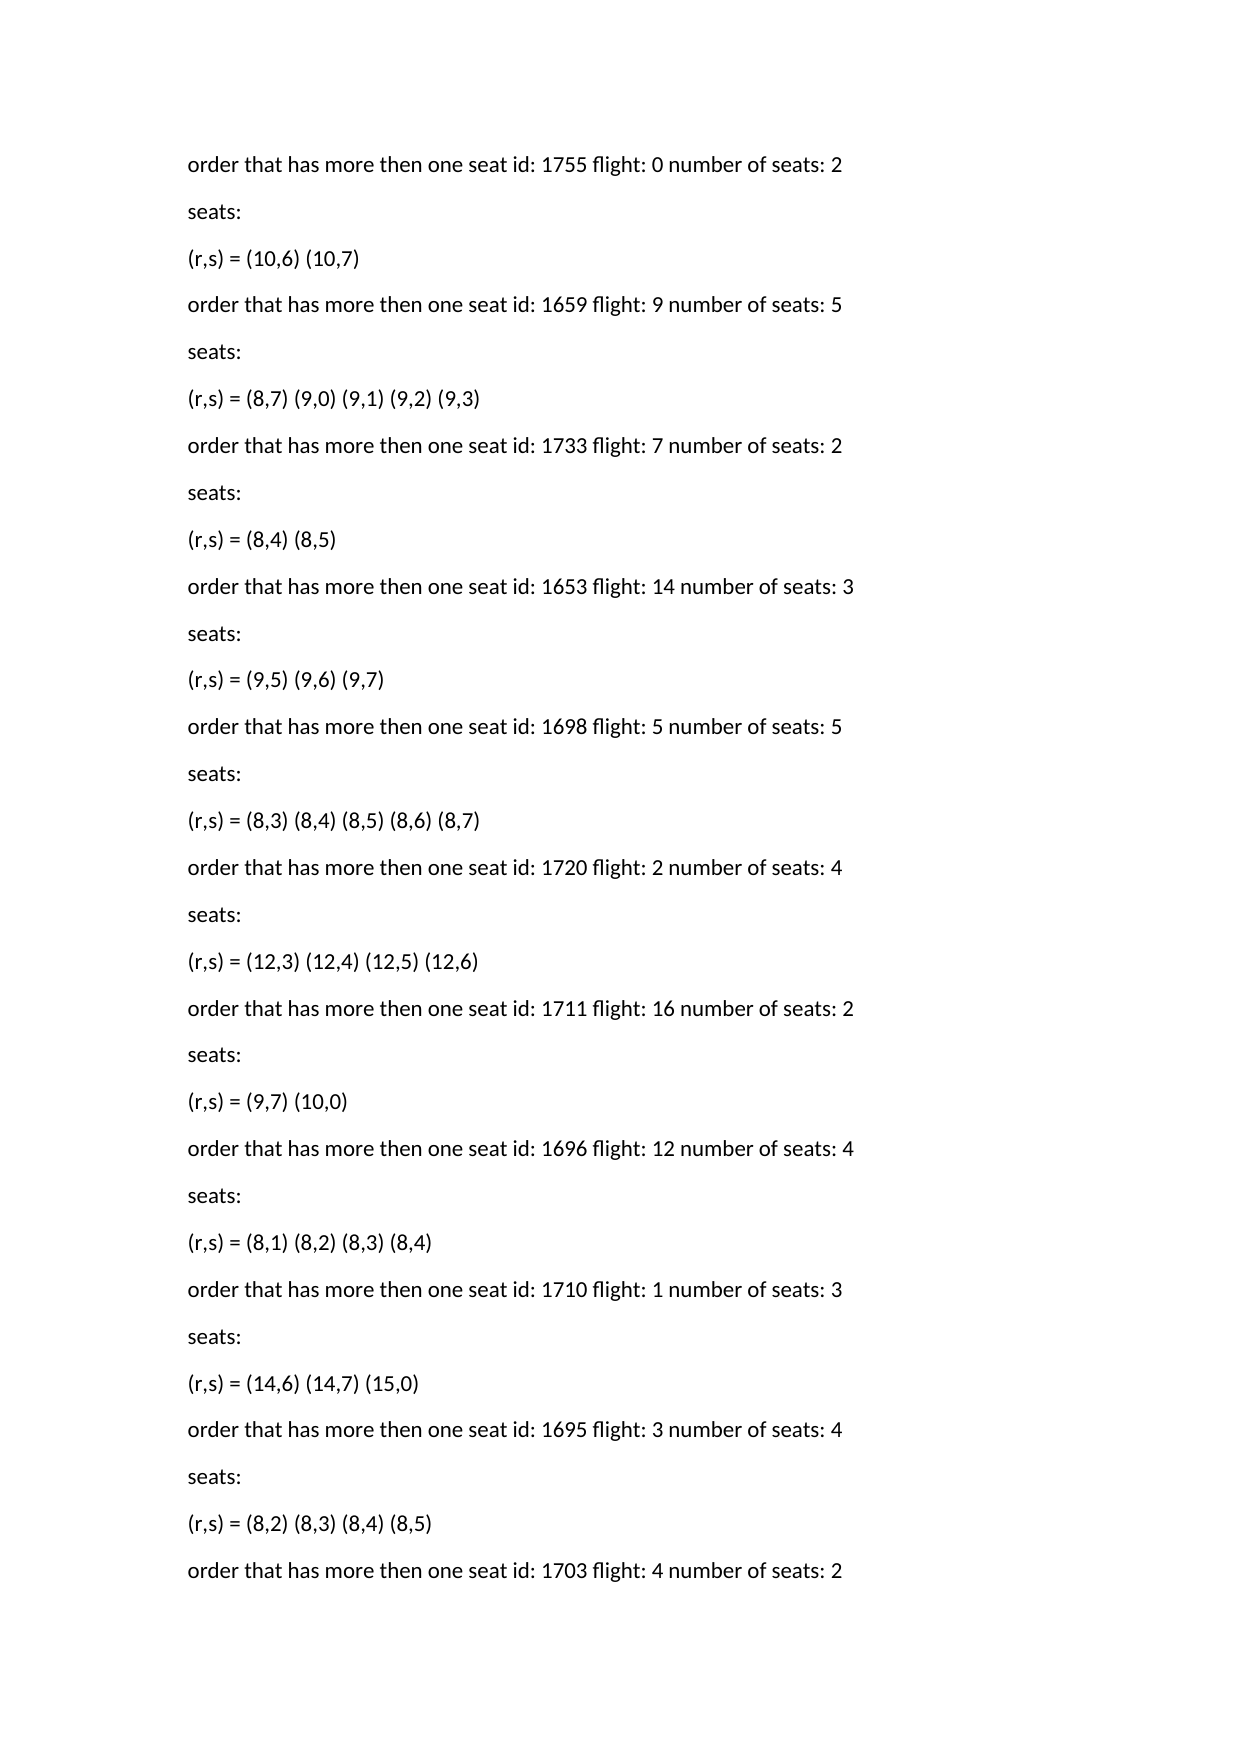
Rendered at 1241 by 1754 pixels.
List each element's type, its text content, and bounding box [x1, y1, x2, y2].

text order that has more then one seat id: 1733 flight: 7 number of seats: 2 [187, 431, 1053, 459]
text (r,s) = (14,6) (14,7) (15,0) [187, 1369, 1053, 1397]
text (r,s) = (10,6) (10,7) [187, 244, 1053, 272]
text order that has more then one seat id: 1755 flight: 0 number of seats: 2 [187, 150, 1053, 178]
text seats: [187, 759, 1053, 787]
text seats: [187, 478, 1053, 506]
text order that has more then one seat id: 1703 flight: 4 number of seats: 2 [187, 1556, 1053, 1584]
text (r,s) = (8,4) (8,5) [187, 525, 1053, 553]
text order that has more then one seat id: 1695 flight: 3 number of seats: 4 [187, 1416, 1053, 1444]
text seats: [187, 900, 1053, 928]
text (r,s) = (9,7) (10,0) [187, 1087, 1053, 1116]
text order that has more then one seat id: 1653 flight: 14 number of seats: 3 [187, 572, 1053, 600]
text seats: [187, 1041, 1053, 1069]
text (r,s) = (9,5) (9,6) (9,7) [187, 666, 1053, 694]
text (r,s) = (8,2) (8,3) (8,4) (8,5) [187, 1509, 1053, 1537]
text order that has more then one seat id: 1696 flight: 12 number of seats: 4 [187, 1134, 1053, 1162]
text seats: [187, 197, 1053, 225]
text seats: [187, 619, 1053, 647]
text (r,s) = (8,7) (9,0) (9,1) (9,2) (9,3) [187, 384, 1053, 412]
text (r,s) = (12,3) (12,4) (12,5) (12,6) [187, 947, 1053, 975]
text seats: [187, 337, 1053, 366]
text seats: [187, 1462, 1053, 1491]
text seats: [187, 1181, 1053, 1209]
text (r,s) = (8,3) (8,4) (8,5) (8,6) (8,7) [187, 806, 1053, 834]
text seats: [187, 1322, 1053, 1350]
text order that has more then one seat id: 1720 flight: 2 number of seats: 4 [187, 853, 1053, 881]
text order that has more then one seat id: 1698 flight: 5 number of seats: 5 [187, 712, 1053, 741]
text order that has more then one seat id: 1710 flight: 1 number of seats: 3 [187, 1275, 1053, 1303]
text (r,s) = (8,1) (8,2) (8,3) (8,4) [187, 1228, 1053, 1256]
text order that has more then one seat id: 1711 flight: 16 number of seats: 2 [187, 994, 1053, 1022]
text order that has more then one seat id: 1659 flight: 9 number of seats: 5 [187, 291, 1053, 319]
